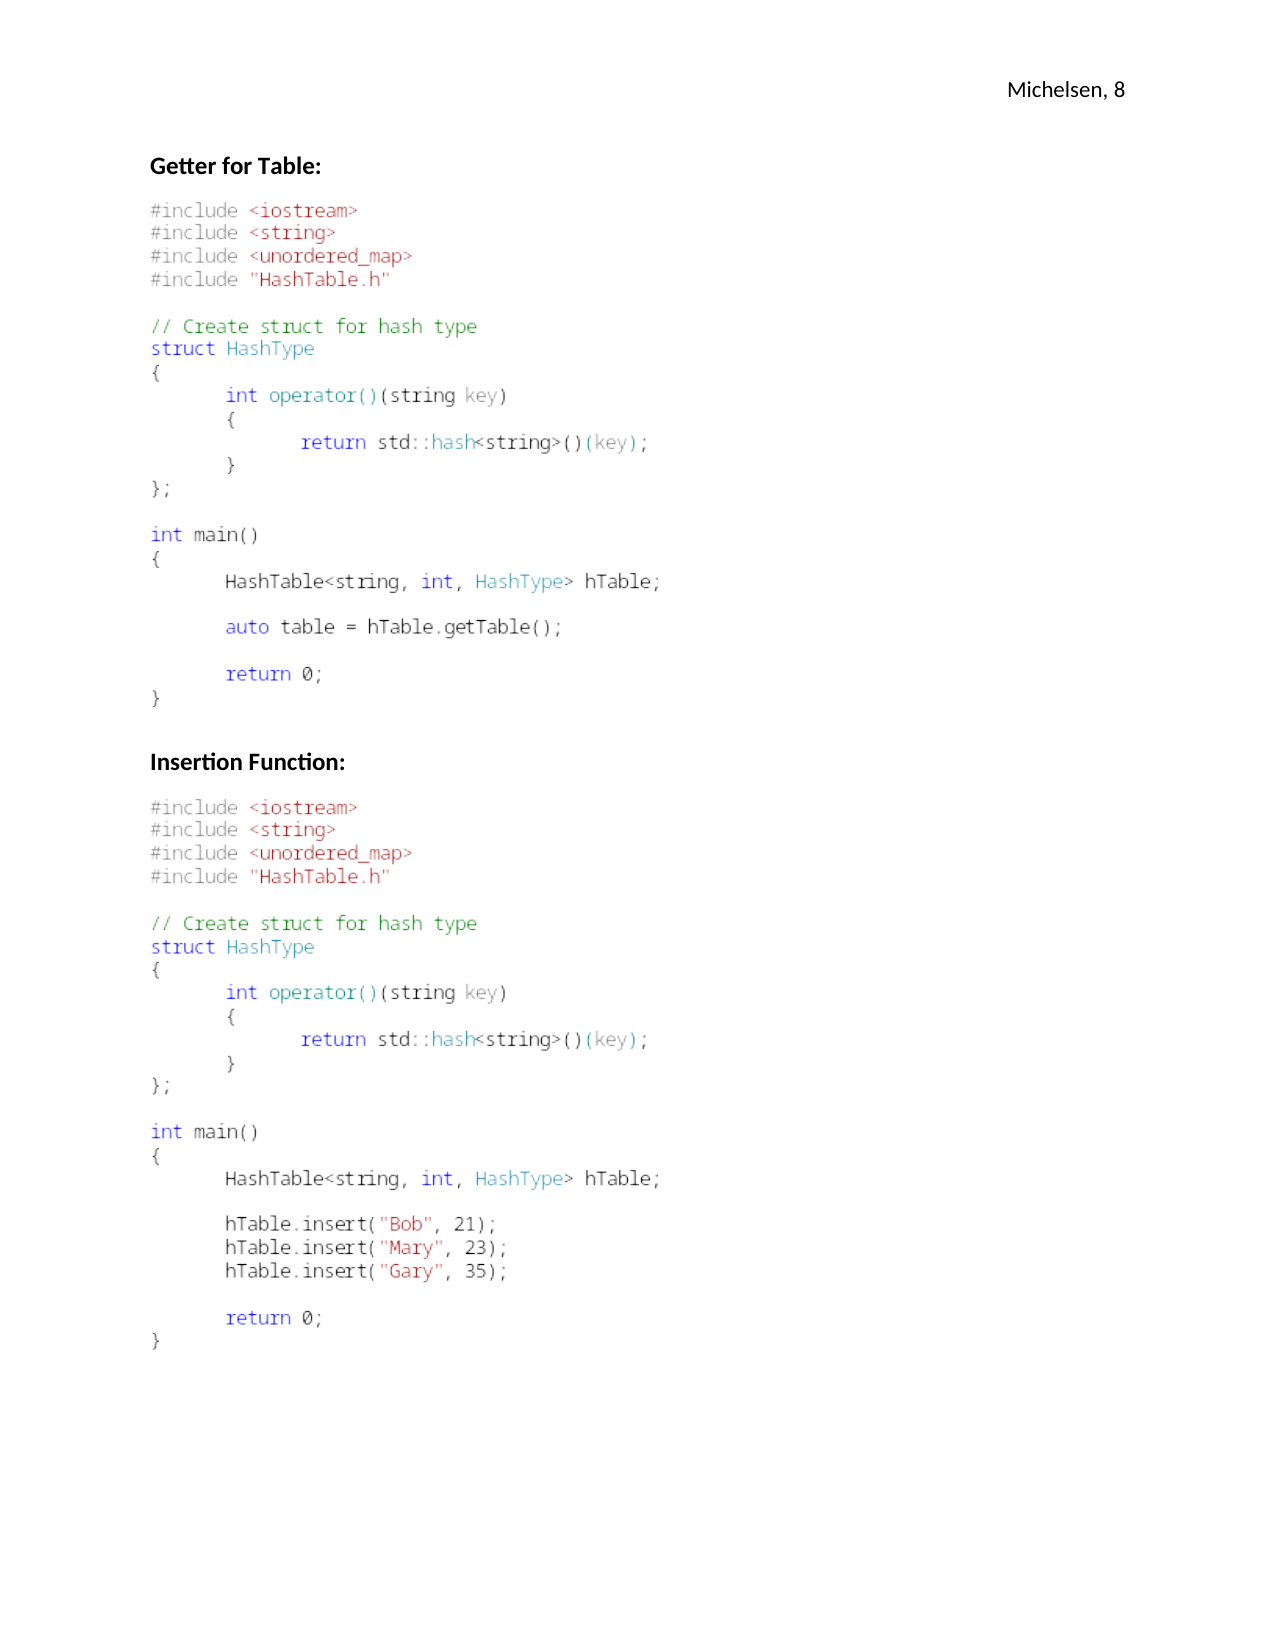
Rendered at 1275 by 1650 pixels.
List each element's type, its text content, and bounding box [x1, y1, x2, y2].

text Insertion Function: [150, 747, 1125, 777]
text Getter for Table: [150, 150, 1125, 181]
